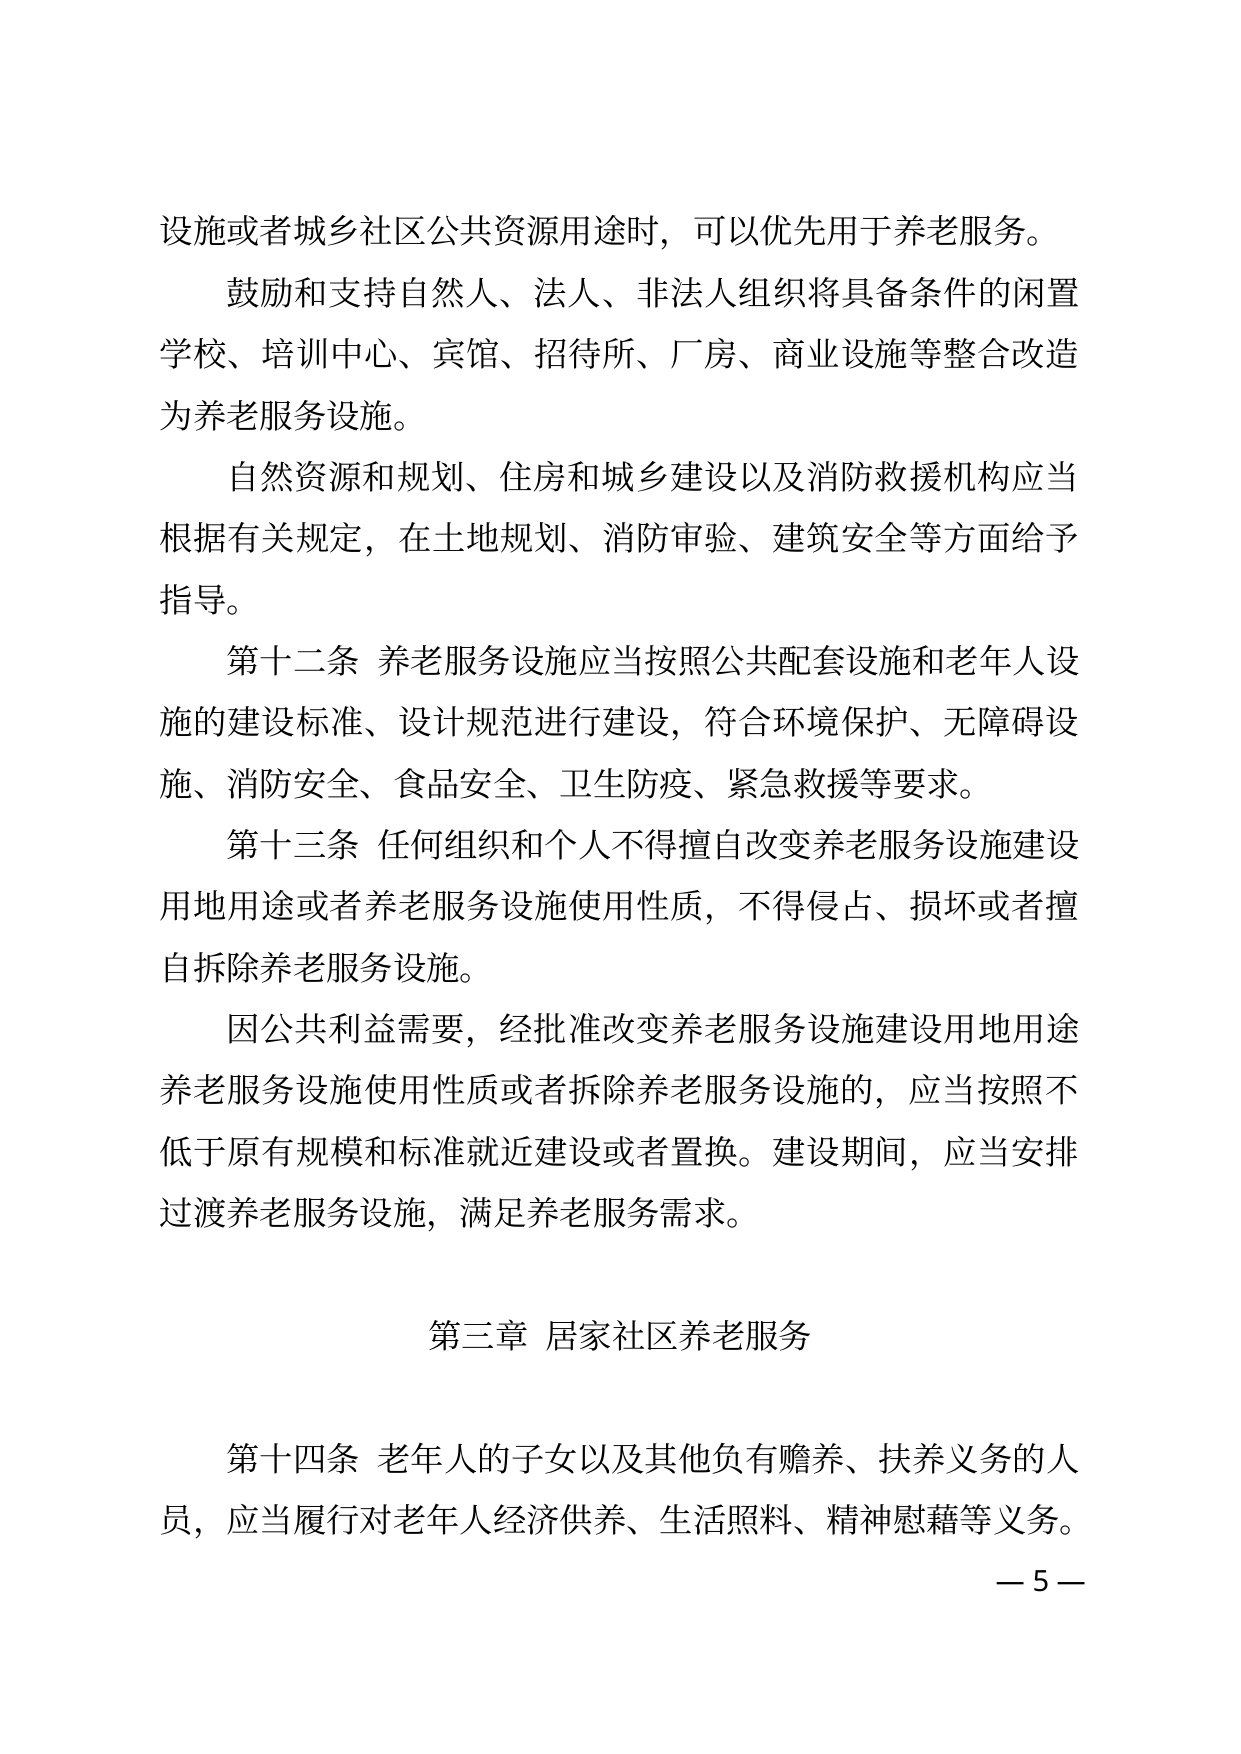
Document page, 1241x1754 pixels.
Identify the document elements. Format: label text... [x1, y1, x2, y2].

text 鼓励和支持自然人、法人、非法人组织将具备条件的闲置学校、培训中心、宾馆、招待所、厂房、商业设施等整合改造为养老服务设施。 [159, 256, 1081, 440]
text 第三章 居家社区养老服务 [159, 1299, 1081, 1361]
text 第十三条 任何组织和个人不得擅自改变养老服务设施建设用地用途或者养老服务设施使用性质，不得侵占、损坏或者擅自拆除养老服务设施。 [159, 808, 1081, 992]
text 第十四条 老年人的子女以及其他负有赡养、扶养义务的人员，应当履行对老年人经济供养、生活照料、精神慰藉等义务。 [159, 1422, 1081, 1545]
text 因公共利益需要，经批准改变养老服务设施建设用地用途、养老服务设施使用性质或者拆除养老服务设施的，应当按照不低于原有规模和标准就近建设或者置换。建设期间，应当安排过渡养老服务设施，满足养老服务需求。 [159, 992, 1081, 1238]
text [159, 195, 1081, 256]
text 第十二条 养老服务设施应当按照公共配套设施和老年人设施的建设标准、设计规范进行建设，符合环境保护、无障碍设施、消防安全、食品安全、卫生防疫、紧急救援等要求。 [159, 624, 1081, 808]
text 自然资源和规划、住房和城乡建设以及消防救援机构应当根据有关规定，在土地规划、消防审验、建筑安全等方面给予指导。 [159, 440, 1081, 624]
